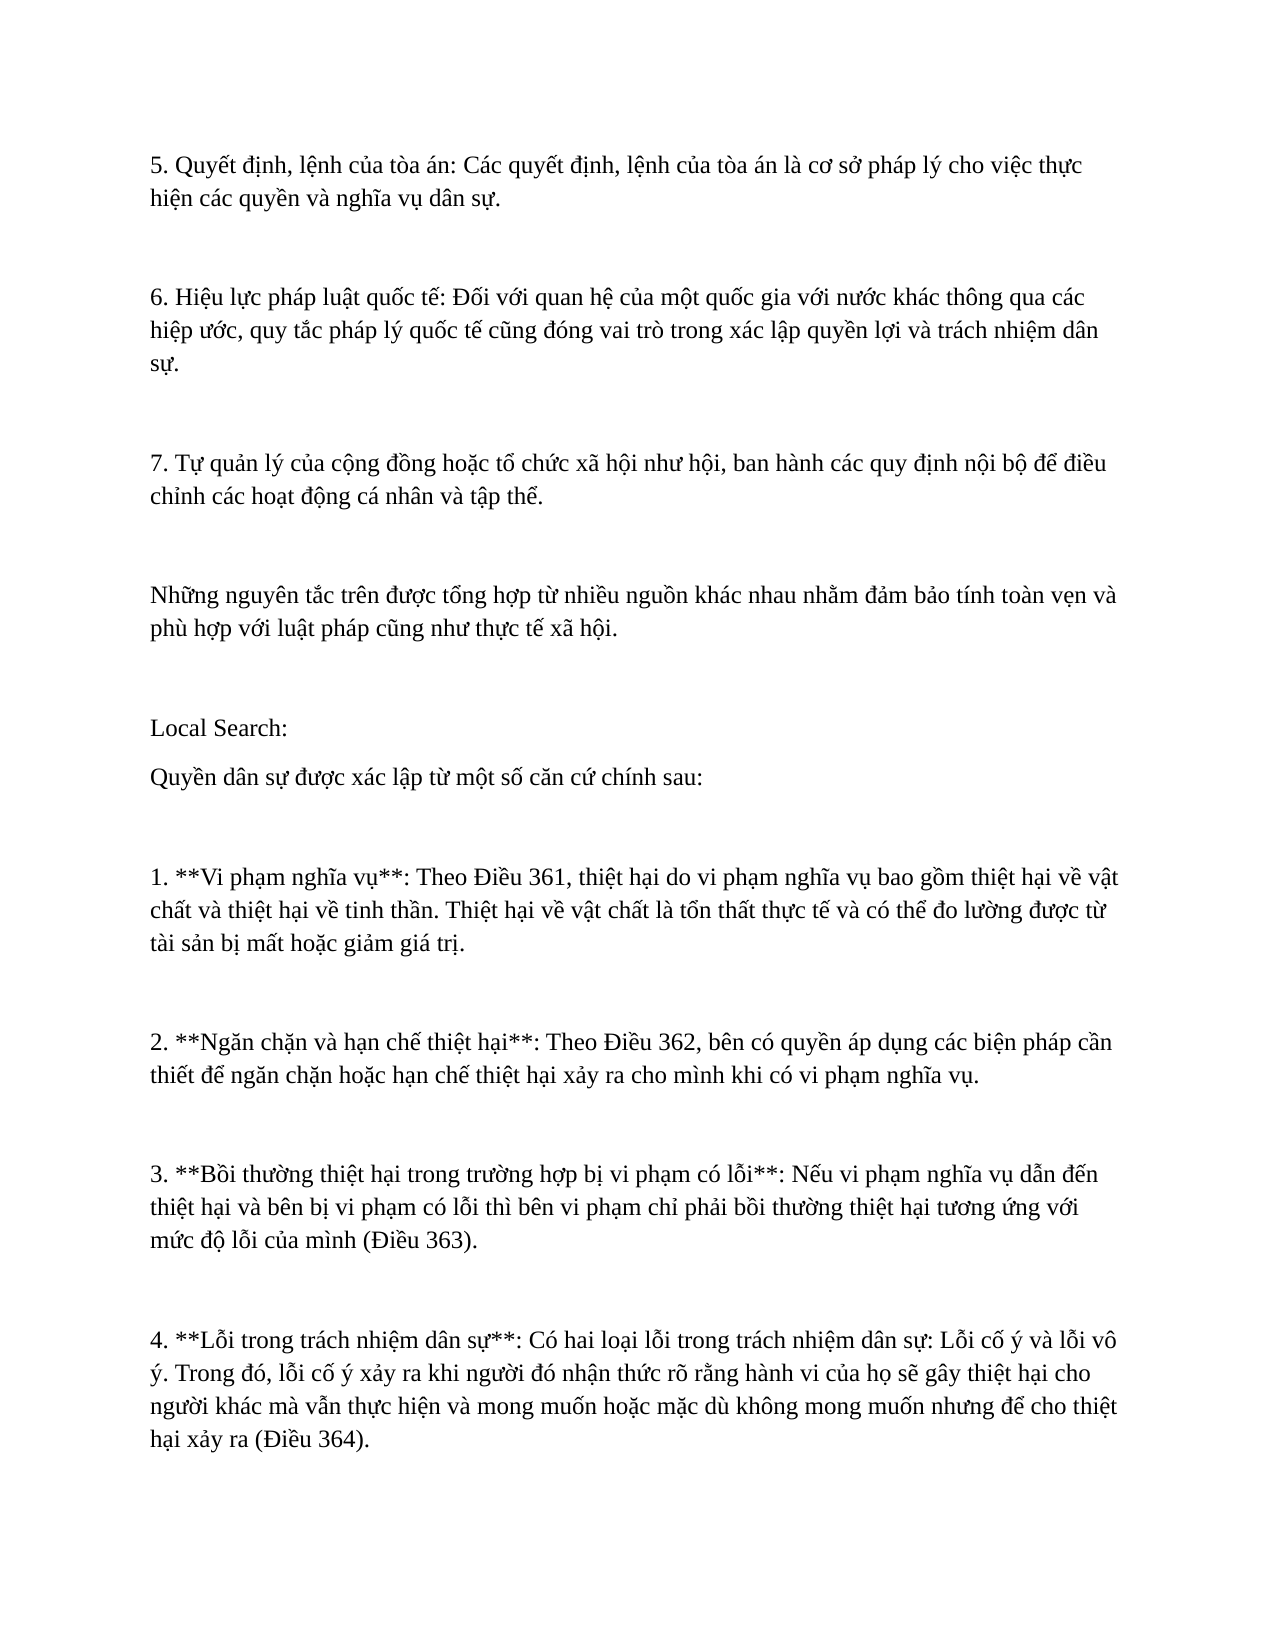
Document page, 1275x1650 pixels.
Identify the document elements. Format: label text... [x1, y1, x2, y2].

text 4. **Lỗi trong trách nhiệm dân sự**: Có hai loại lỗi trong trách nhiệm dân sự: Lỗi cố ý và lỗi vô ý. Trong đó, lỗi cố ý xảy ra khi người đó nhận thức rõ rằng hành vi của họ sẽ gây thiệt hại cho người khác mà vẫn thực hiện và mong muốn hoặc mặc dù không mong muốn nhưng để cho thiệt hại xảy ra (Điều 364). [150, 1325, 1125, 1453]
text 3. **Bồi thường thiệt hại trong trường hợp bị vi phạm có lỗi**: Nếu vi phạm nghĩa vụ dẫn đến thiệt hại và bên bị vi phạm có lỗi thì bên vi phạm chỉ phải bồi thường thiệt hại tương ứng với mức độ lỗi của mình (Điều 363). [150, 1159, 1125, 1254]
text 5. Quyết định, lệnh của tòa án: Các quyết định, lệnh của tòa án là cơ sở pháp lý cho việc thực hiện các quyền và nghĩa vụ dân sự. [150, 150, 1125, 212]
text 1. **Vi phạm nghĩa vụ**: Theo Điều 361, thiệt hại do vi phạm nghĩa vụ bao gồm thiệt hại về vật chất và thiệt hại về tinh thần. Thiệt hại về vật chất là tổn thất thực tế và có thể đo lường được từ tài sản bị mất hoặc giảm giá trị. [150, 862, 1125, 956]
text 7. Tự quản lý của cộng đồng hoặc tổ chức xã hội như hội, ban hành các quy định nội bộ để điều chỉnh các hoạt động cá nhân và tập thể. [150, 448, 1125, 509]
text 2. **Ngăn chặn và hạn chế thiệt hại**: Theo Điều 362, bên có quyền áp dụng các biện pháp cần thiết để ngăn chặn hoặc hạn chế thiệt hại xảy ra cho mình khi có vi phạm nghĩa vụ. [150, 1027, 1125, 1089]
text 6. Hiệu lực pháp luật quốc tế: Đối với quan hệ của một quốc gia với nước khác thông qua các hiệp ước, quy tắc pháp lý quốc tế cũng đóng vai trò trong xác lập quyền lợi và trách nhiệm dân sự. [150, 282, 1125, 377]
text Local Search: [150, 713, 1125, 741]
text Những nguyên tắc trên được tổng hợp từ nhiều nguồn khác nhau nhằm đảm bảo tính toàn vẹn và phù hợp với luật pháp cũng như thực tế xã hội. [150, 580, 1125, 642]
text Quyền dân sự được xác lập từ một số căn cứ chính sau: [150, 762, 1125, 791]
